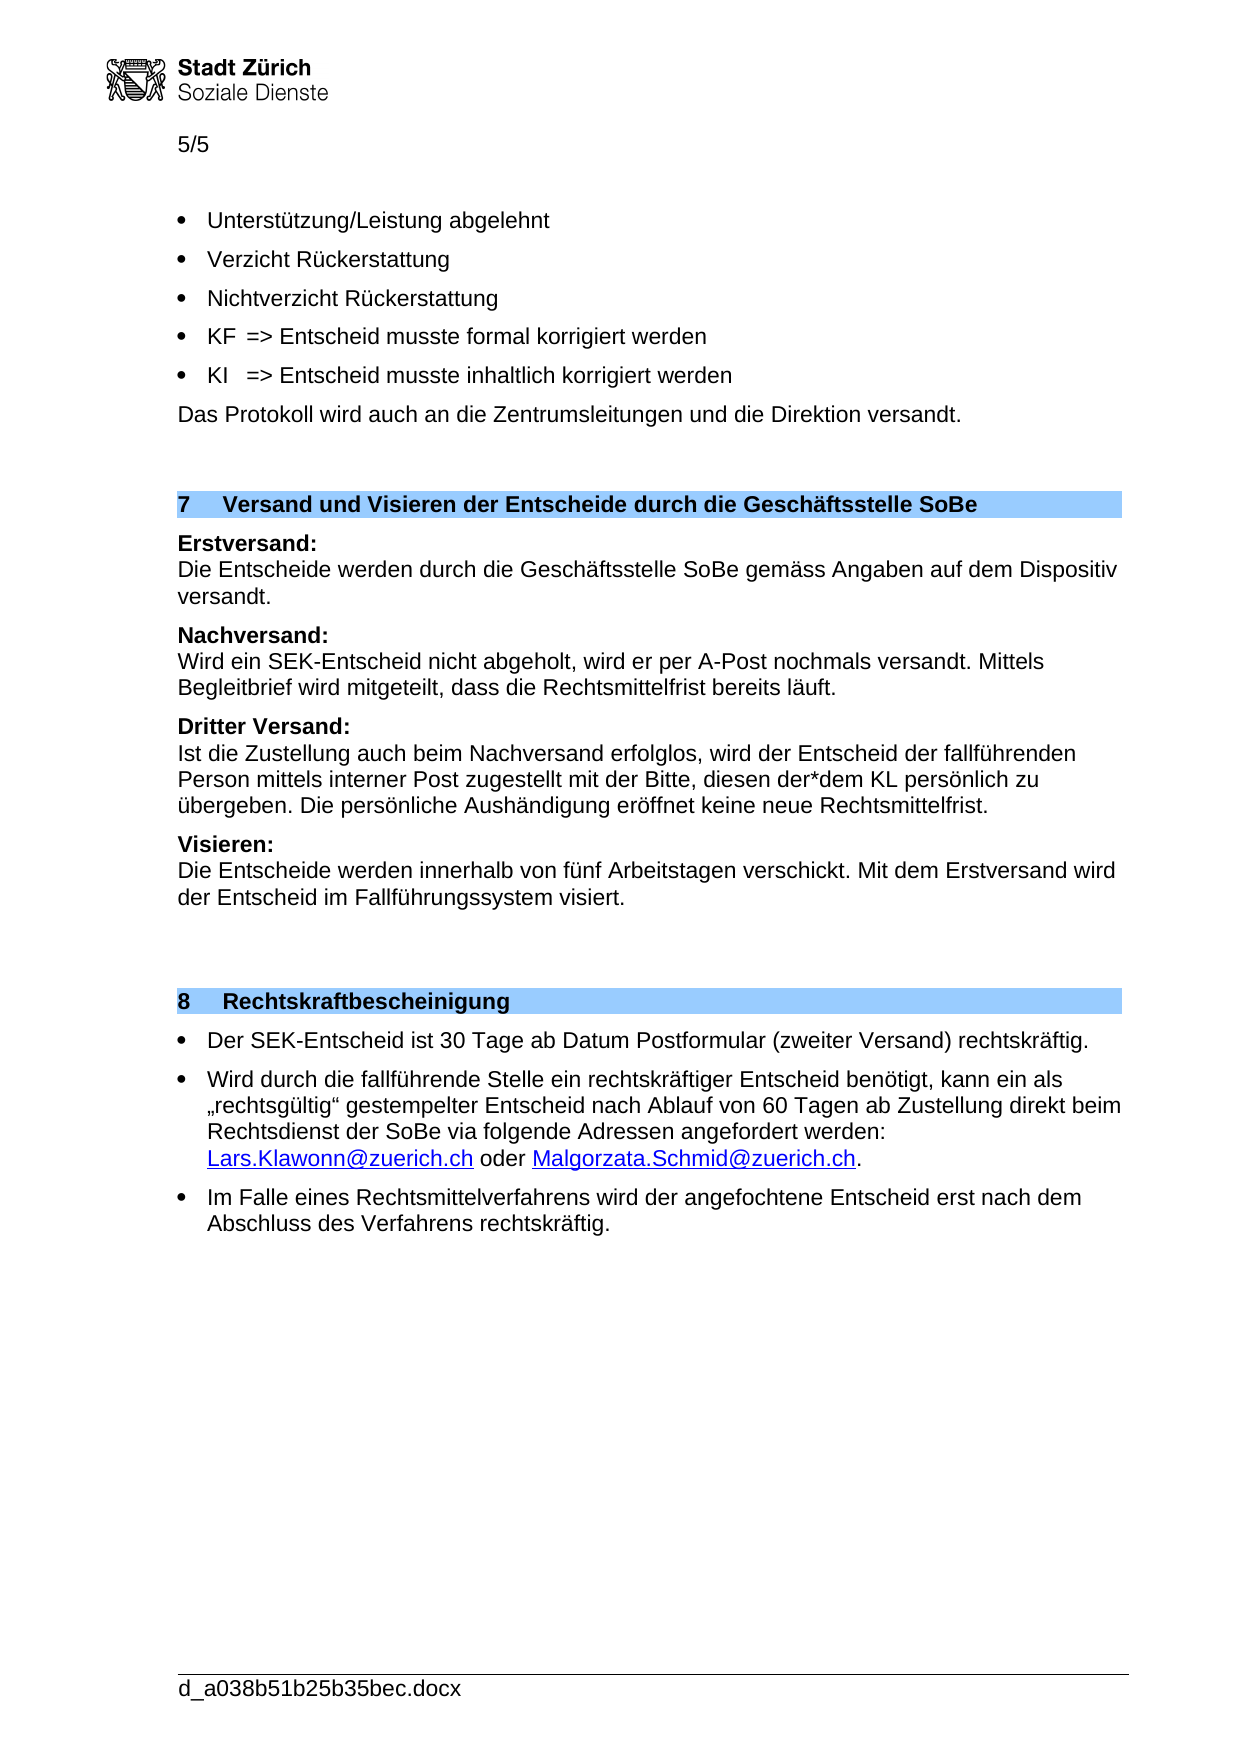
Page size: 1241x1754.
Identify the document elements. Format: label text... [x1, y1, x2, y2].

text Dritter Versand: Ist die Zustellung auch beim Nachversand erfolglos, wird der Entscheid der fallführenden Person mittels interner Post zugestellt mit der Bitte, diesen der*dem KL persönlich zu übergeben. Die persönliche Aushändigung eröffnet keine neue Rechtsmittelfrist. [177, 713, 1122, 819]
list Verzicht Rückerstattung [177, 246, 1122, 272]
list Im Falle eines Rechtsmittelverfahrens wird der angefochtene Entscheid erst nach dem Abschluss des Verfahrens rechtskräftig. [177, 1183, 1122, 1236]
list Nichtverzicht Rückerstattung [177, 284, 1122, 311]
list KF => Entscheid musste formal korrigiert werden [177, 323, 1122, 350]
list Der SEK-Entscheid ist 30 Tage ab Datum Postformular (zweiter Versand) rechtskräftig. [177, 1027, 1122, 1053]
subtitle Rechtskraftbescheinigung [177, 988, 1122, 1014]
list Wird durch die fallführende Stelle ein rechtskräftiger Entscheid benötigt, kann ein als „rechtsgültig“ gestempelter Entscheid nach Ablauf von 60 Tagen ab Zustellung direkt beim Rechtsdienst der SoBe via folgende Adressen angefordert werden: Lars.Klawonn@zuerich.ch oder Malgorzata.Schmid@zuerich.ch. [177, 1066, 1122, 1171]
list KI => Entscheid musste inhaltlich korrigiert werden [177, 362, 1122, 388]
subtitle Versand und Visieren der Entscheide durch die Geschäftsstelle SoBe [177, 491, 1122, 518]
text Das Protokoll wird auch an die Zentrumsleitungen und die Direktion versandt. [177, 401, 1122, 427]
text Erstversand: Die Entscheide werden durch die Geschäftsstelle SoBe gemäss Angaben auf dem Dispositiv versandt. [177, 530, 1122, 609]
picture [106, 59, 329, 105]
list Unterstützung/Leistung abgelehnt [177, 207, 1122, 233]
text Visieren: Die Entscheide werden innerhalb von fünf Arbeitstagen verschickt. Mit dem Erstversand wird der Entscheid im Fallführungssystem visiert. [177, 831, 1122, 910]
text Nachversand: Wird ein SEK-Entscheid nicht abgeholt, wird er per A-Post nochmals versandt. Mittels Begleitbrief wird mitgeteilt, dass die Rechtsmittelfrist bereits läuft. [177, 622, 1122, 701]
